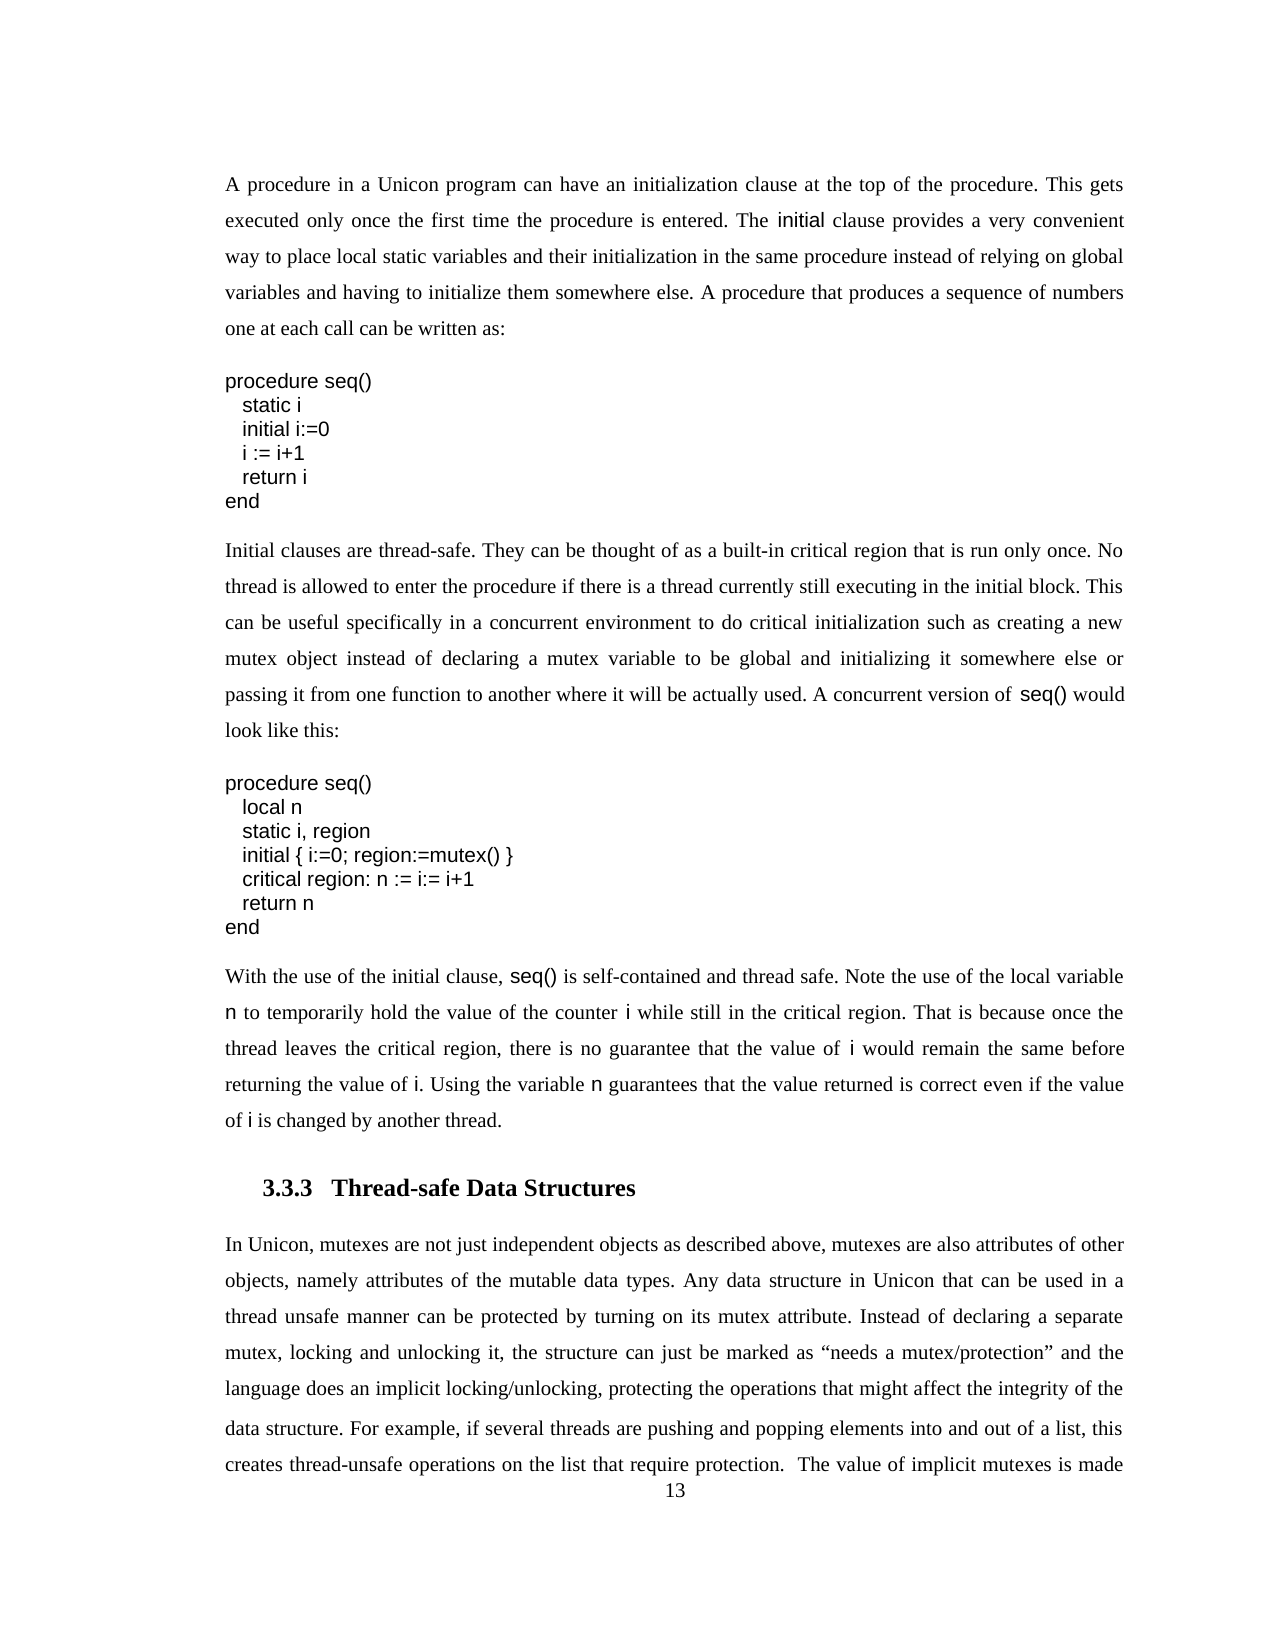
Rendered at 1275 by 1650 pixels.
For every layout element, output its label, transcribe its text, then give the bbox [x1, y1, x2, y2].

subtitle Thread-safe Data Structures [262, 1173, 1125, 1202]
text With the use of the initial clause, seq() is self-contained and thread safe. Note the use of the local variable n to temporarily hold the value of the counter i while still in the critical region. That is because once the thread leaves the critical region, there is no guarantee that the value of i would remain the same before returning the value of i. Using the variable n guarantees that the value returned is correct even if the value of i is changed by another thread. [225, 963, 1125, 1132]
text Initial clauses are thread-safe. They can be thought of as a built-in critical region that is run only once. No thread is allowed to enter the procedure if there is a thread currently still executing in the initial block. This can be useful specifically in a concurrent environment to do critical initialization such as creating a new mutex object instead of declaring a mutex variable to be global and initializing it somewhere else or passing it from one function to another where it will be actually used. A concurrent version of seq() would look like this: [225, 538, 1125, 742]
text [225, 1231, 1125, 1476]
text return i [225, 465, 1125, 489]
text initial i:=0 [225, 417, 1125, 441]
text critical region: n := i:= i+1 [225, 867, 1125, 891]
text local n [225, 795, 1125, 819]
text procedure seq() [225, 369, 1125, 393]
text procedure seq() [225, 771, 1125, 795]
text end [225, 914, 1125, 938]
text end [225, 489, 1125, 513]
text static i [225, 393, 1125, 417]
text A procedure in a Unicon program can have an initialization clause at the top of the procedure. This gets executed only once the first time the procedure is entered. The initial clause provides a very convenient way to place local static variables and their initialization in the same procedure instead of relying on global variables and having to initialize them somewhere else. A procedure that produces a sequence of numbers one at each call can be written as: [225, 172, 1125, 340]
text static i, region [225, 819, 1125, 843]
text initial { i:=0; region:=mutex() } [225, 843, 1125, 867]
text return n [225, 891, 1125, 914]
text i := i+1 [225, 441, 1125, 465]
